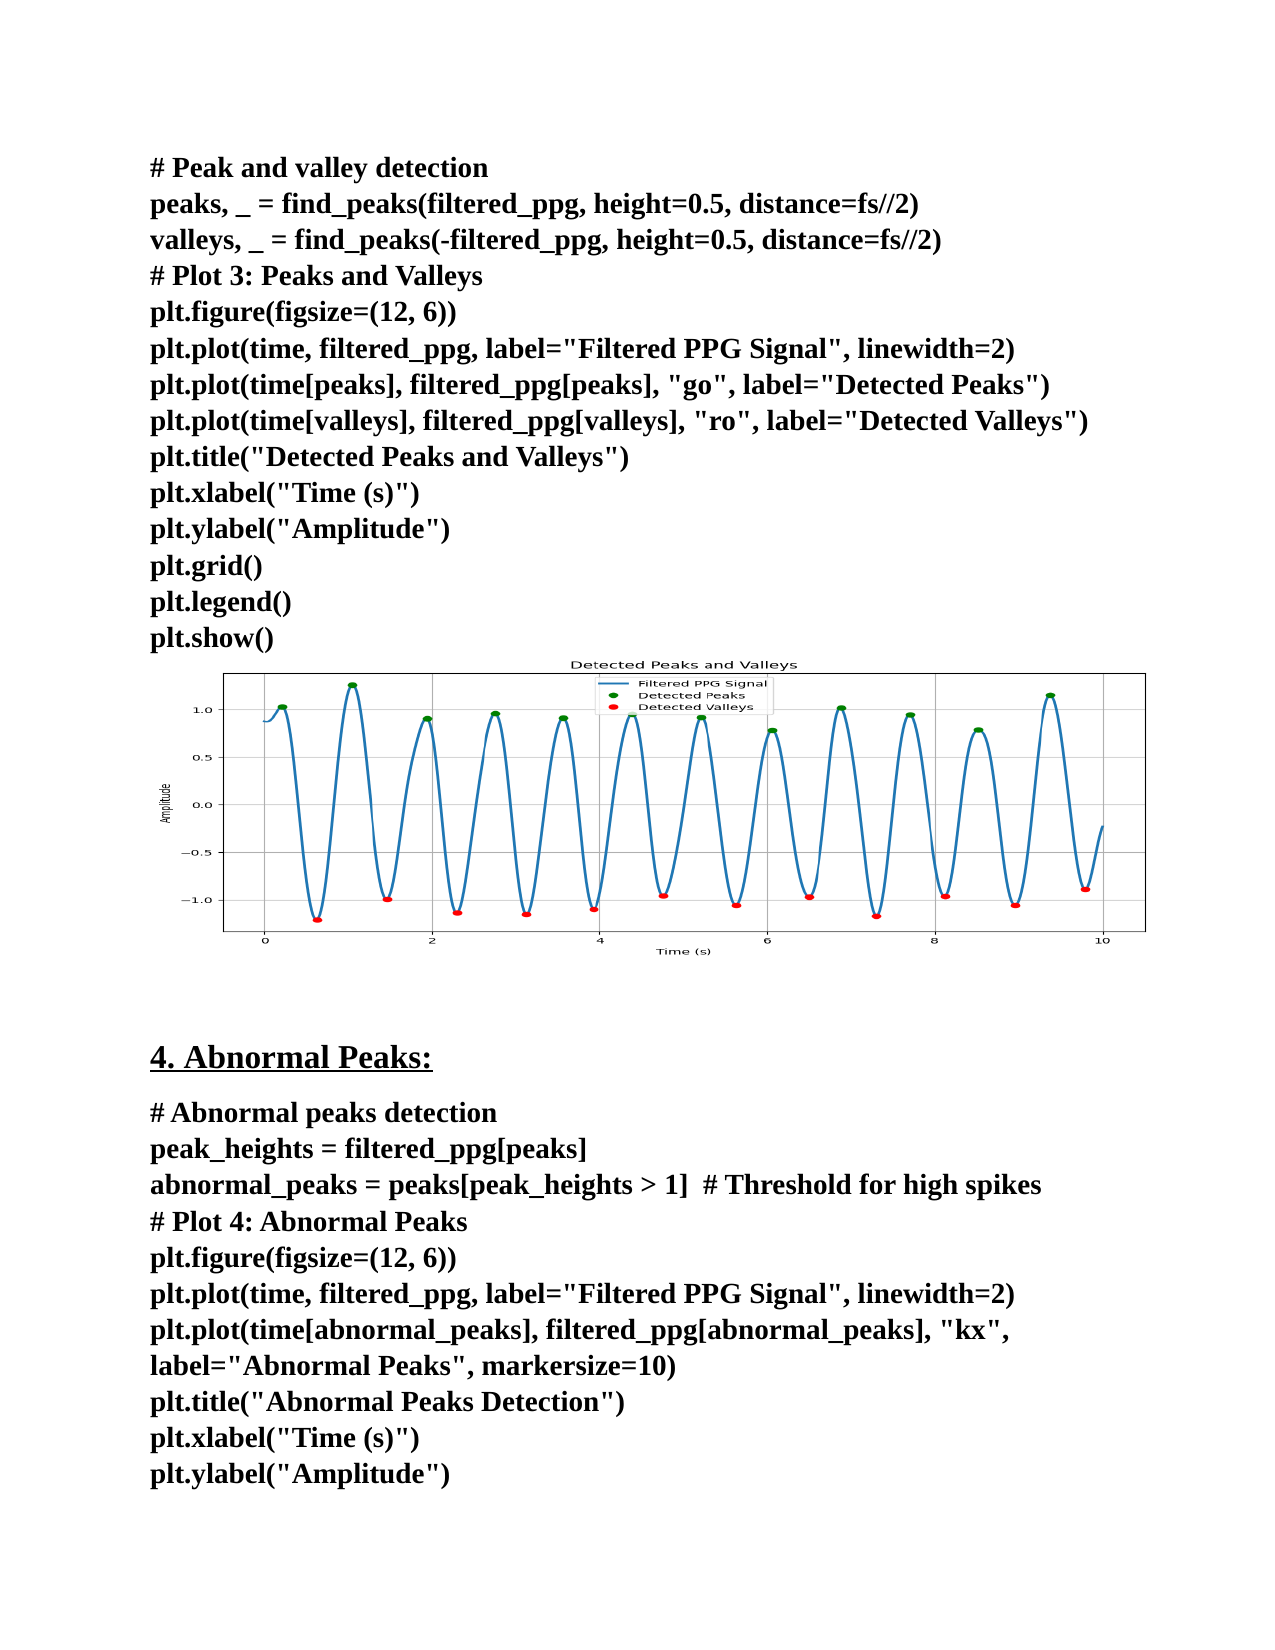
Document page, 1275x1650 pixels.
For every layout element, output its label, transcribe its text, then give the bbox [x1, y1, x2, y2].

text # Peak and valley detection peaks, _ = find_peaks(filtered_ppg, height=0.5, distance=fs//2) valleys, _ = find_peaks(-filtered_ppg, height=0.5, distance=fs//2) # Plot 3: Peaks and Valleys plt.figure(figsize=(12, 6)) plt.plot(time, filtered_ppg, label="Filtered PPG Signal", linewidth=2) plt.plot(time[peaks], filtered_ppg[peaks], "go", label="Detected Peaks") plt.plot(time[valleys], filtered_ppg[valleys], "ro", label="Detected Valleys") plt.title("Detected Peaks and Valleys") plt.xlabel("Time (s)") plt.ylabel("Amplitude") plt.grid() plt.legend() plt.show() [150, 150, 1125, 655]
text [150, 1095, 1125, 1490]
picture [150, 655, 1153, 961]
text 4. Abnormal Peaks: [150, 1037, 1125, 1076]
